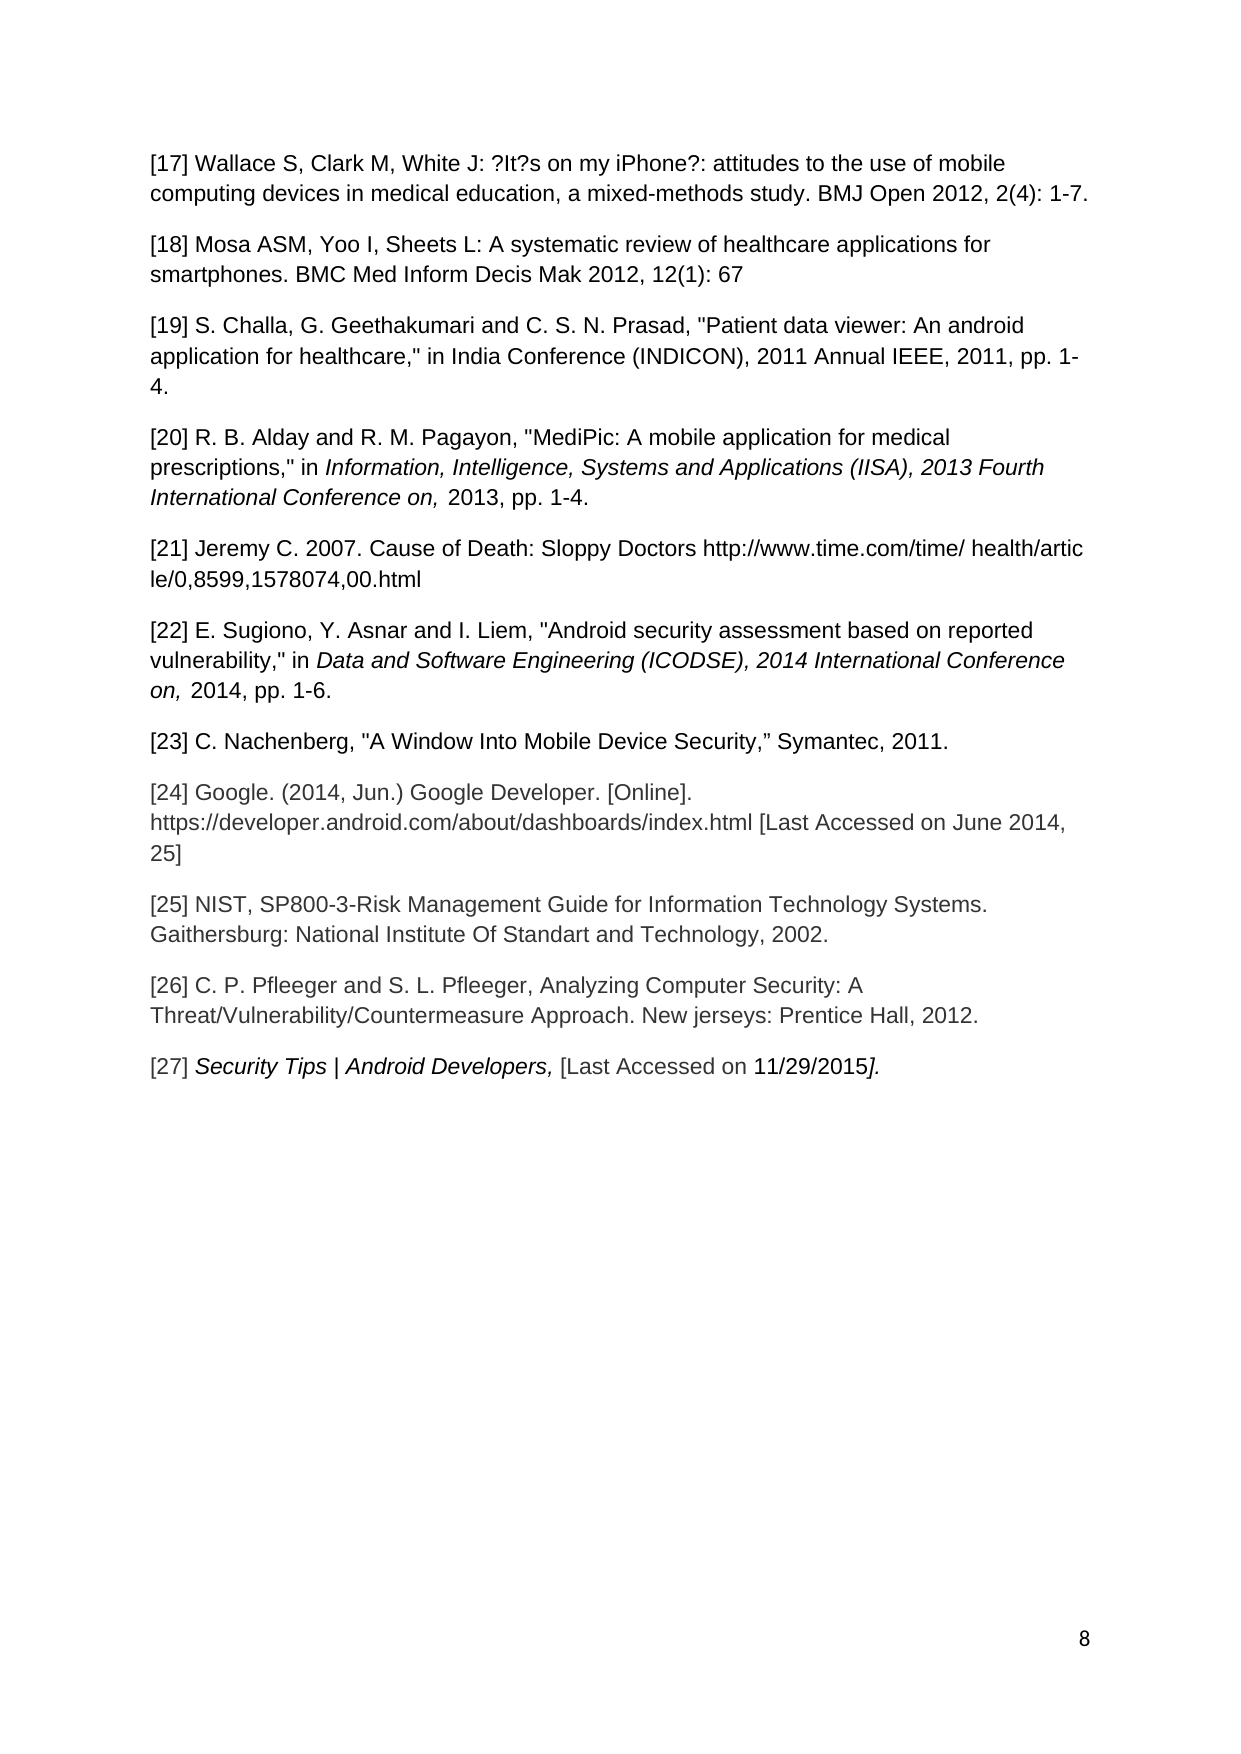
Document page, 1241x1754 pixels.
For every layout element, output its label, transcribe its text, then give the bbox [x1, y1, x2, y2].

text [20] R. B. Alday and R. M. Pagayon, "MediPic: A mobile application for medical prescriptions," in Information, Intelligence, Systems and Applications (IISA), 2013 Fourth International Conference on, 2013, pp. 1-4. [150, 424, 1090, 511]
text [18] Mosa ASM, Yoo I, Sheets L: A systematic review of healthcare applications for smartphones. BMC Med Inform Decis Mak 2012, 12(1): 67 [150, 231, 1090, 288]
text [27] Security Tips | Android Developers, [Last Accessed on 11/29/2015]. [188, 1053, 560, 1079]
text [24] Google. (2014, Jun.) Google Developer. [Online]. https://developer.android.com/about/dashboards/index.html [Last Accessed on June 2014, 25] [150, 779, 1090, 866]
text [27] Security Tips | Android Developers, [Last Accessed on 11/29/2015]. [753, 1053, 1090, 1079]
text [25] NIST, SP800-3-Risk Management Guide for Information Technology Systems. Gaithersburg: National Institute Of Standart and Technology, 2002. [150, 891, 1090, 947]
text [21] Jeremy C. 2007. Cause of Death: Sloppy Doctors http://www.time.com/time/ health/artic le/0,8599,1578074,00.html [150, 535, 1090, 592]
text [19] S. Challa, G. Geethakumari and C. S. N. Prasad, "Patient data viewer: An android application for healthcare," in India Conference (INDICON), 2011 Annual IEEE, 2011, pp. 1-4. [150, 312, 1090, 399]
text [17] Wallace S, Clark M, White J: ?It?s on my iPhone?: attitudes to the use of mobile computing devices in medical education, a mixed-methods study. BMJ Open 2012, 2(4): 1-7. [150, 150, 1090, 207]
text [26] C. P. Pfleeger and S. L. Pfleeger, Analyzing Computer Security: A Threat/Vulnerability/Countermeasure Approach. New jerseys: Prentice Hall, 2012. [150, 972, 1090, 1028]
text [22] E. Sugiono, Y. Asnar and I. Liem, "Android security assessment based on reported vulnerability," in Data and Software Engineering (ICODSE), 2014 International Conference on, 2014, pp. 1-6. [150, 617, 1090, 703]
text [23] C. Nachenberg, "A Window Into Mobile Device Security,” Symantec, 2011. [150, 728, 1090, 754]
